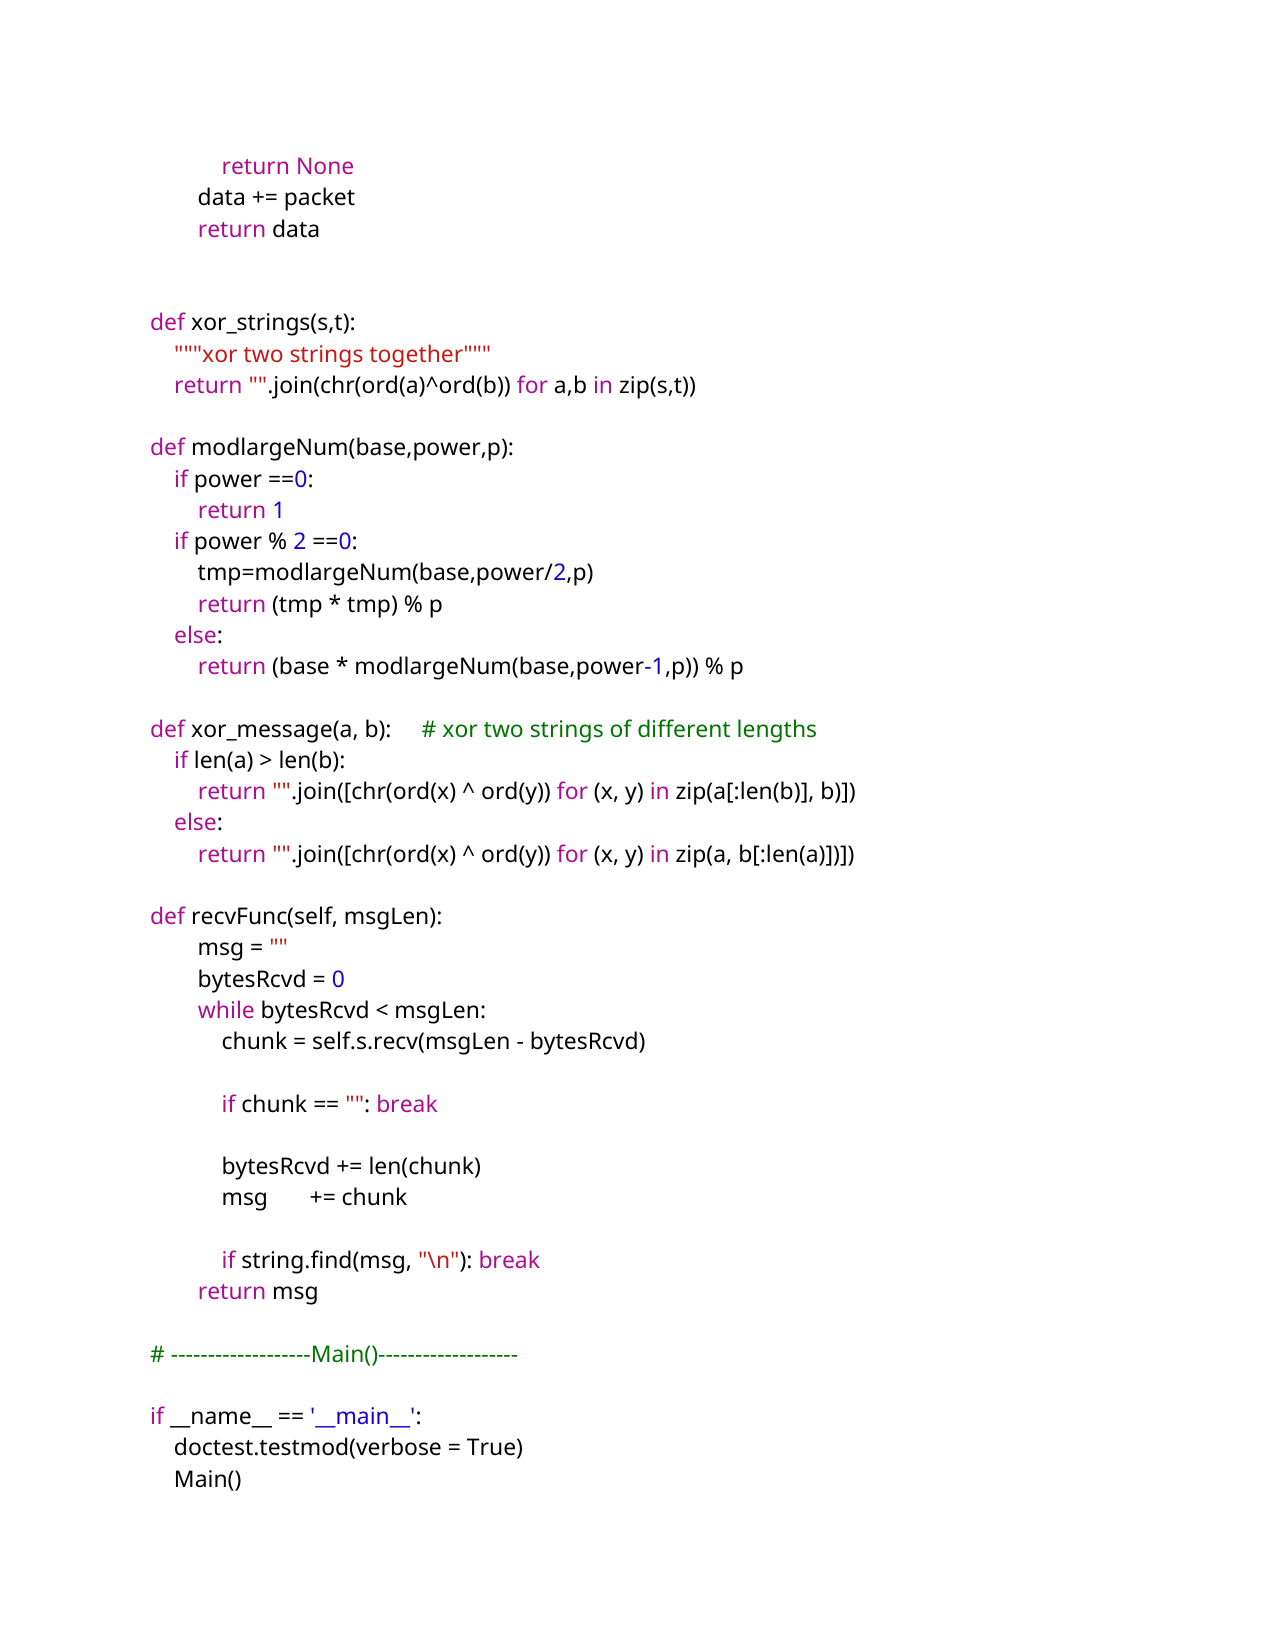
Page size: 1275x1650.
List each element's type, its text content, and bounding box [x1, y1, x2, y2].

text chunk = self.s.recv(msgLen - bytesRcvd) [150, 1025, 1125, 1056]
text def xor_strings(s,t): [150, 306, 1125, 337]
text return (base * modlargeNum(base,power-1,p)) % p [150, 650, 1125, 681]
text return "".join([chr(ord(x) ^ ord(y)) for (x, y) in zip(a, b[:len(a)])]) [150, 837, 1125, 869]
text while bytesRcvd < msgLen: [150, 994, 1125, 1025]
text return "".join([chr(ord(x) ^ ord(y)) for (x, y) in zip(a[:len(b)], b)]) [150, 775, 1125, 806]
text return None [150, 150, 1125, 181]
text return data [150, 212, 1125, 244]
text bytesRcvd += len(chunk) [150, 1150, 1125, 1181]
text return msg [150, 1275, 1125, 1306]
text data += packet [150, 181, 1125, 212]
text if __name__ == '__main__': [150, 1400, 1125, 1431]
text if power ==0: [150, 462, 1125, 494]
text else: [150, 806, 1125, 837]
text Main() [150, 1462, 1125, 1494]
text doctest.testmod(verbose = True) [150, 1431, 1125, 1462]
text """xor two strings together""" [150, 337, 1125, 369]
text def modlargeNum(base,power,p): [150, 431, 1125, 462]
text if power % 2 ==0: [150, 525, 1125, 556]
text if len(a) > len(b): [150, 744, 1125, 775]
text if chunk == "": break [150, 1087, 1125, 1119]
text def recvFunc(self, msgLen): [150, 900, 1125, 931]
text msg = "" [150, 931, 1125, 962]
text return 1 [150, 494, 1125, 525]
text return (tmp * tmp) % p [150, 587, 1125, 619]
text if string.find(msg, "\n"): break [150, 1244, 1125, 1275]
text bytesRcvd = 0 [150, 962, 1125, 994]
text def xor_message(a, b): # xor two strings of different lengths [150, 712, 1125, 744]
text msg += chunk [150, 1181, 1125, 1212]
text tmp=modlargeNum(base,power/2,p) [150, 556, 1125, 587]
text else: [150, 619, 1125, 650]
text # -------------------Main()------------------- [150, 1337, 1125, 1369]
text return "".join(chr(ord(a)^ord(b)) for a,b in zip(s,t)) [150, 369, 1125, 400]
